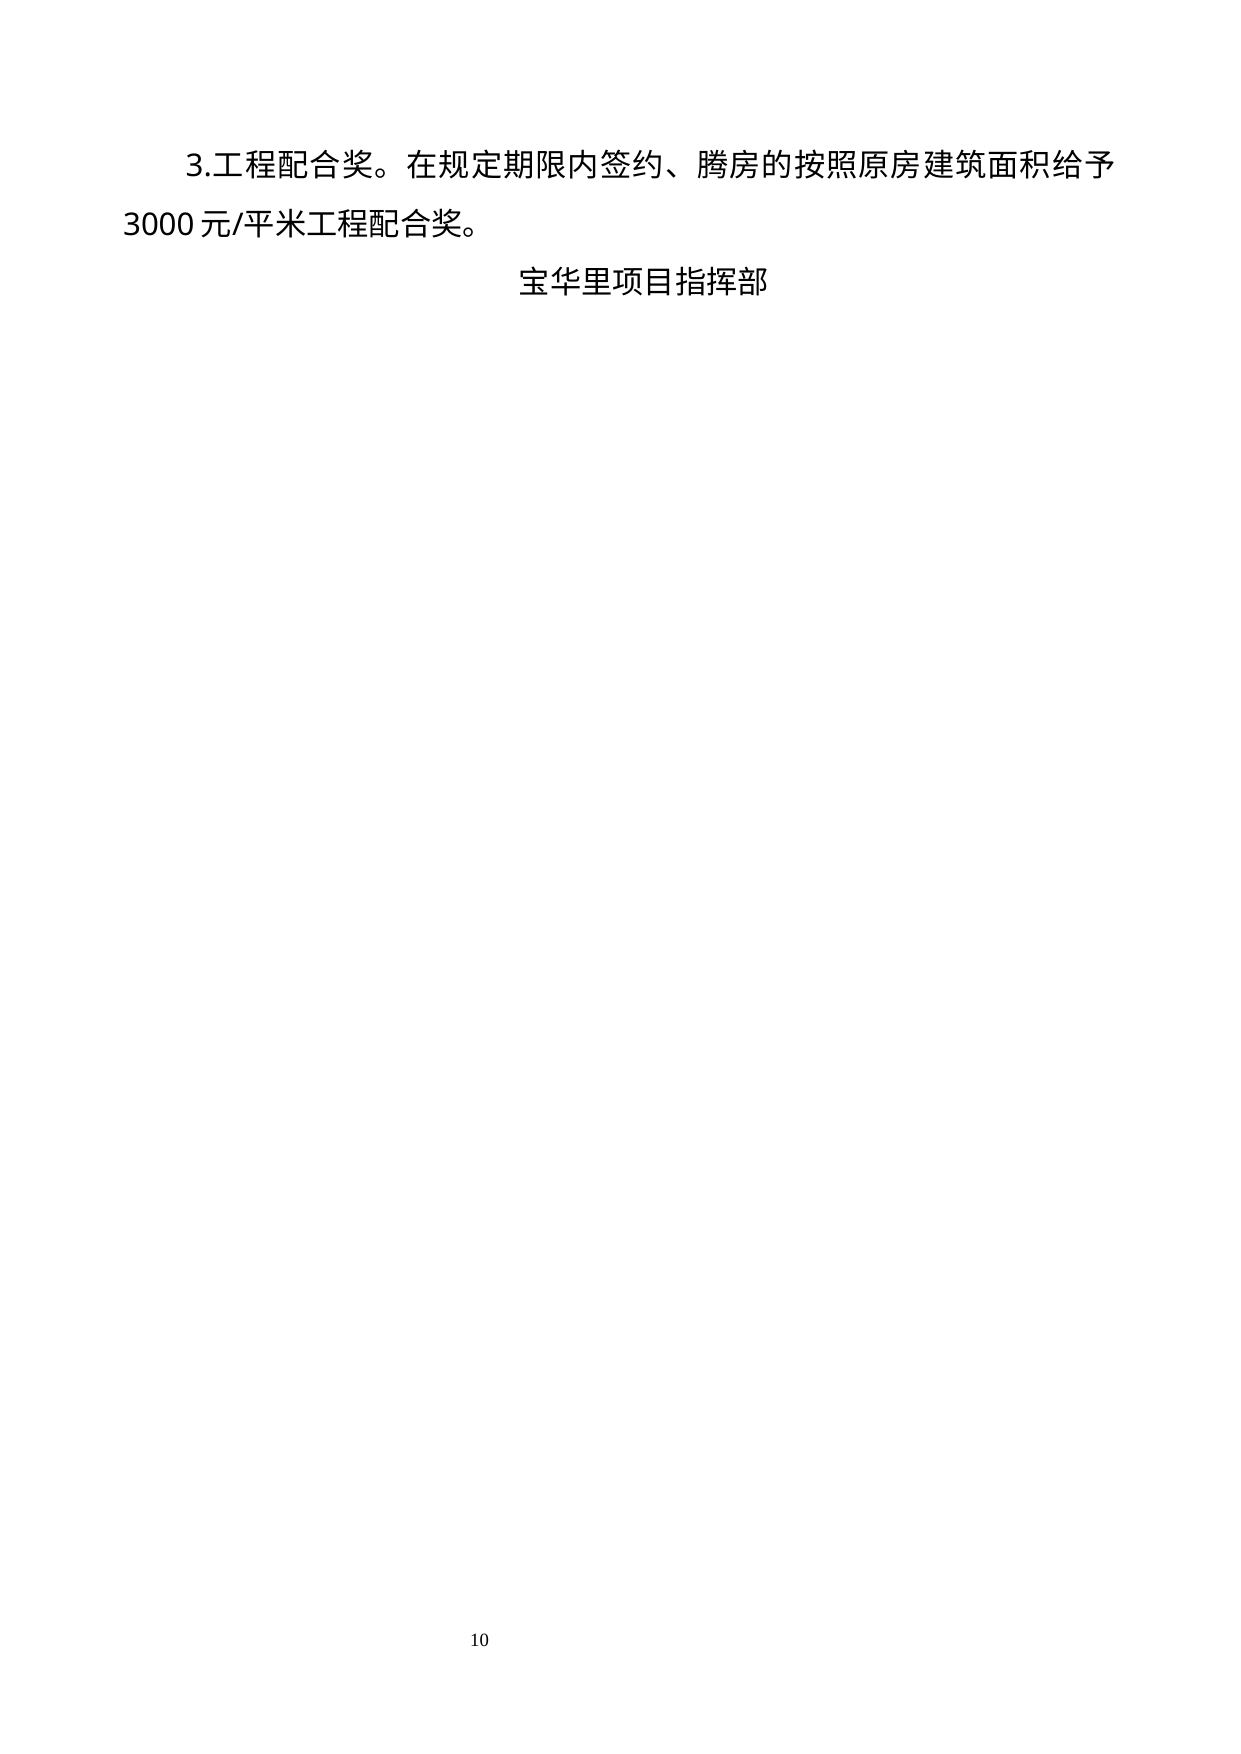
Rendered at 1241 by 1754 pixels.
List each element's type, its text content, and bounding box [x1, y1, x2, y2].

text 宝华里项目指挥部 [123, 247, 1117, 305]
text 3.工程配合奖。在规定期限内签约、腾房的按照原房建筑面积给予3000元/平米工程配合奖。 [123, 130, 1117, 247]
